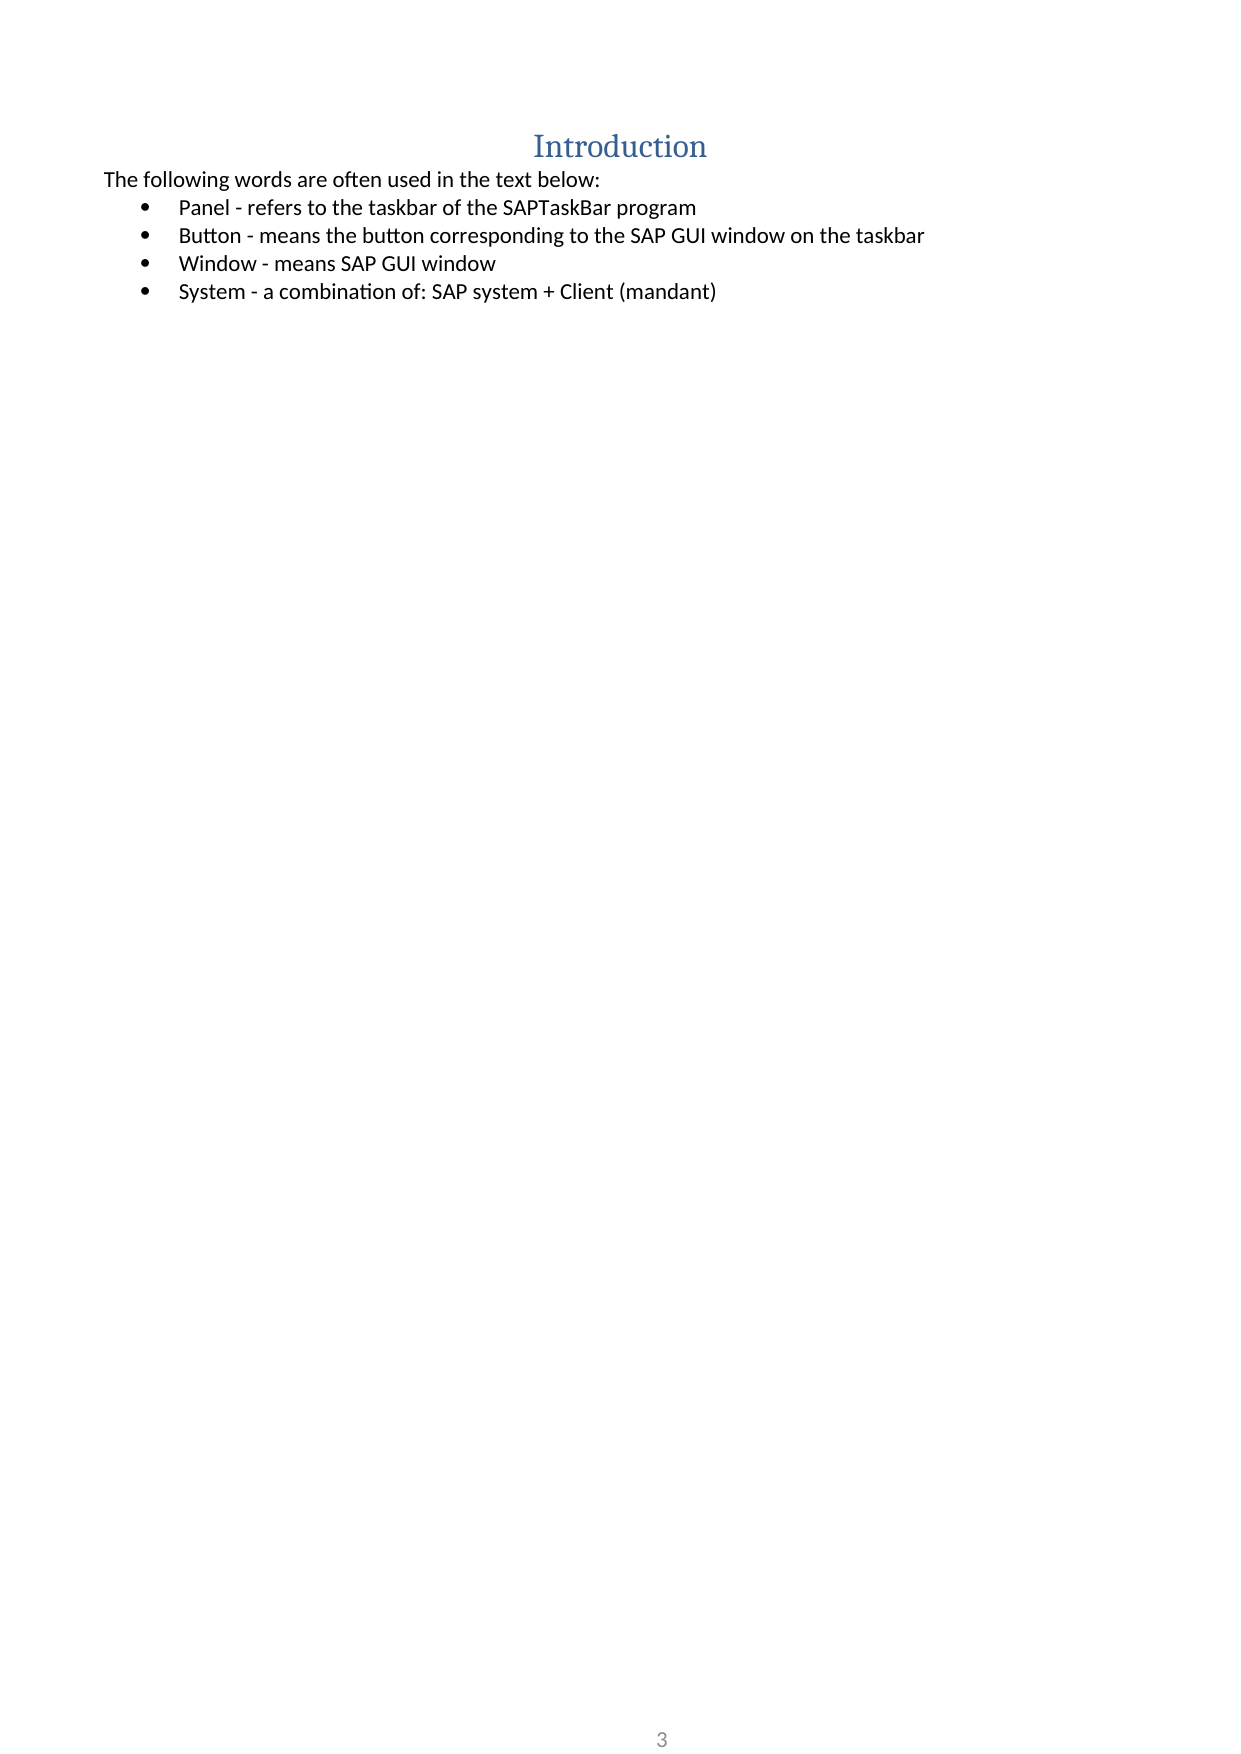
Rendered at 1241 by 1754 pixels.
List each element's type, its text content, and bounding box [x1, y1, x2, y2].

text The following words are often used in the text below: [103, 165, 1211, 193]
list System - a combination of: SAP system + Client (mandant) [141, 277, 1211, 305]
list Panel - refers to the taskbar of the SAPTaskBar program [141, 193, 1211, 221]
list Window - means SAP GUI window [141, 249, 1211, 277]
list Button - means the button corresponding to the SAP GUI window on the taskbar [141, 221, 1211, 249]
subtitle Introduction [29, 127, 1211, 165]
